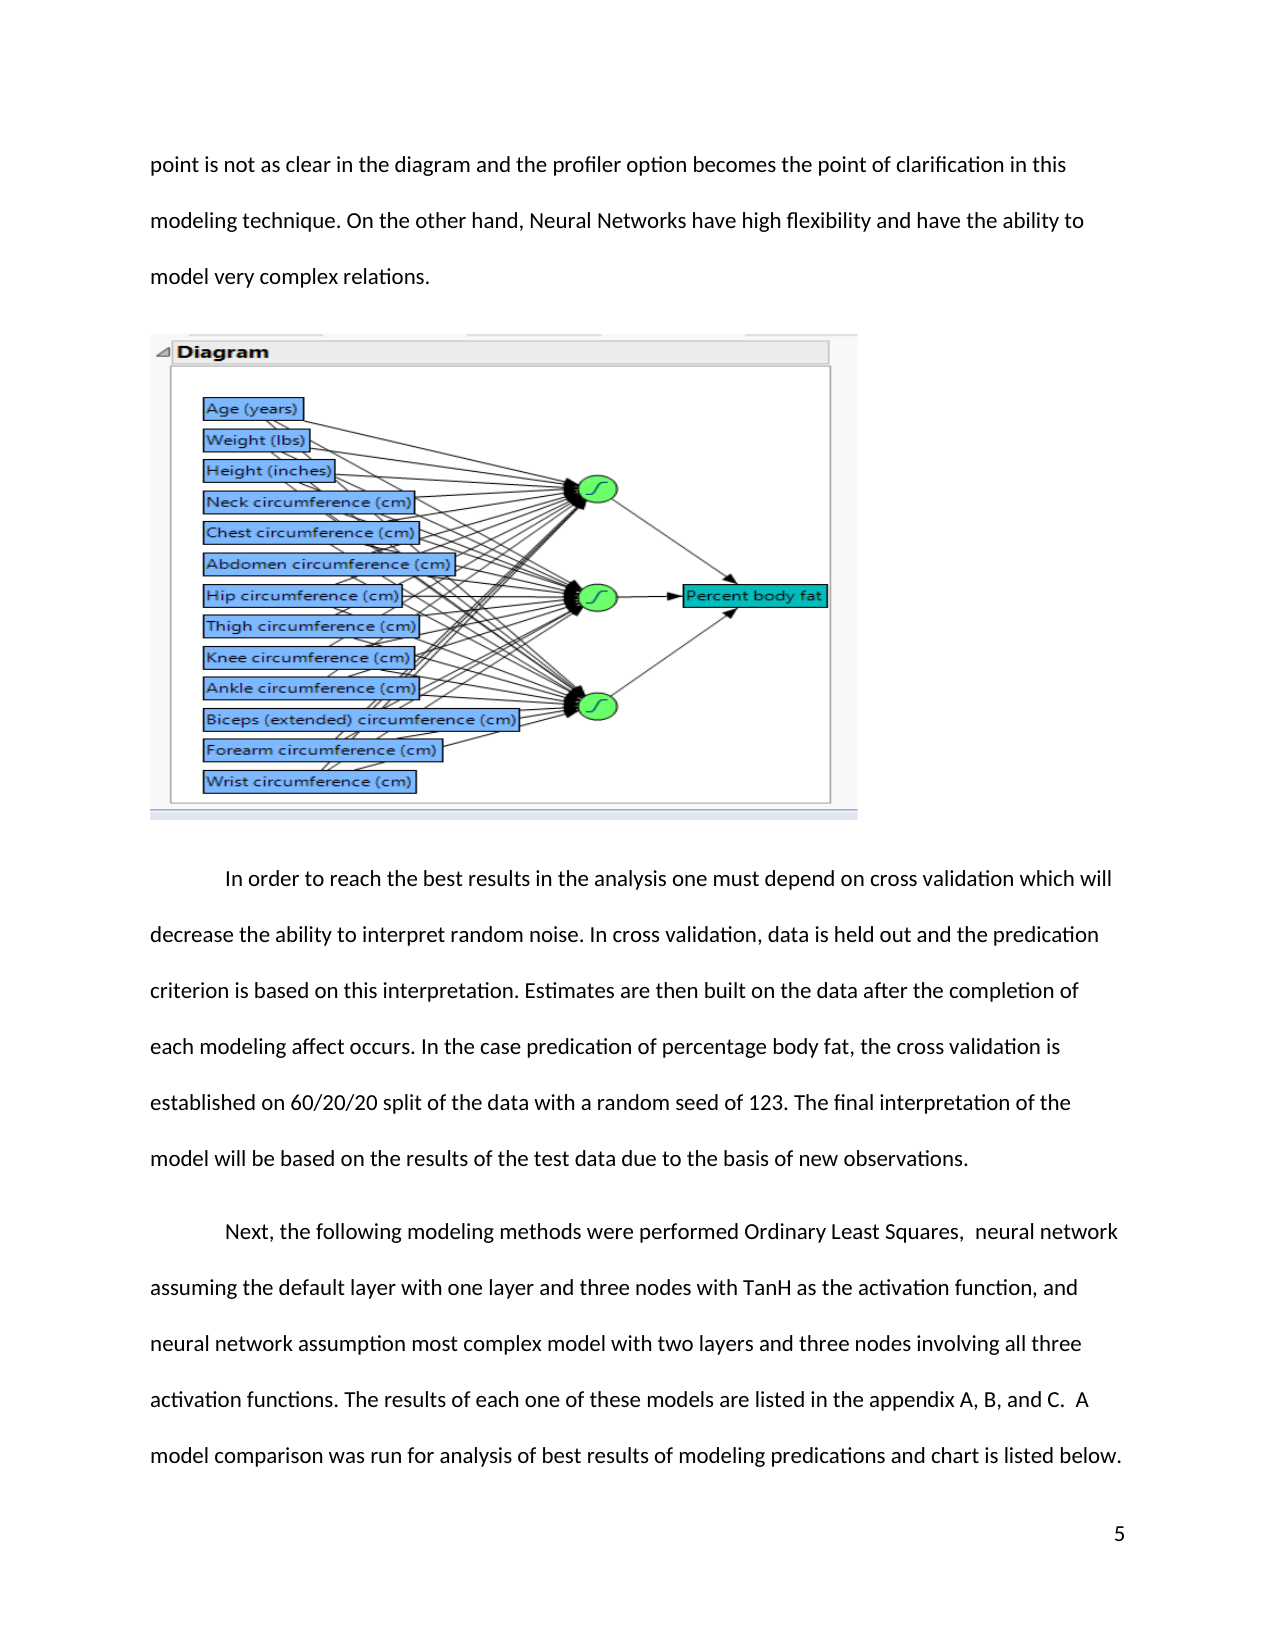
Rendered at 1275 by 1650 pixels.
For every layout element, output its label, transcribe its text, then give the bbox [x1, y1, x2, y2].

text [150, 150, 1125, 290]
picture [150, 334, 858, 820]
text In order to reach the best results in the analysis one must depend on cross validation which will decrease the ability to interpret random noise. In cross validation, data is held out and the predication criterion is based on this interpretation. Estimates are then built on the data after the completion of each modeling affect occurs. In the case predication of percentage body fat, the cross validation is established on 60/20/20 split of the data with a random seed of 123. The final interpretation of the model will be based on the results of the test data due to the basis of new observations. [150, 864, 1125, 1172]
text Next, the following modeling methods were performed Ordinary Least Squares, neural network assuming the default layer with one layer and three nodes with TanH as the activation function, and neural network assumption most complex model with two layers and three nodes involving all three activation functions. The results of each one of these models are listed in the appendix A, B, and C. A model comparison was run for analysis of best results of modeling predications and chart is listed below. [150, 1217, 1125, 1469]
